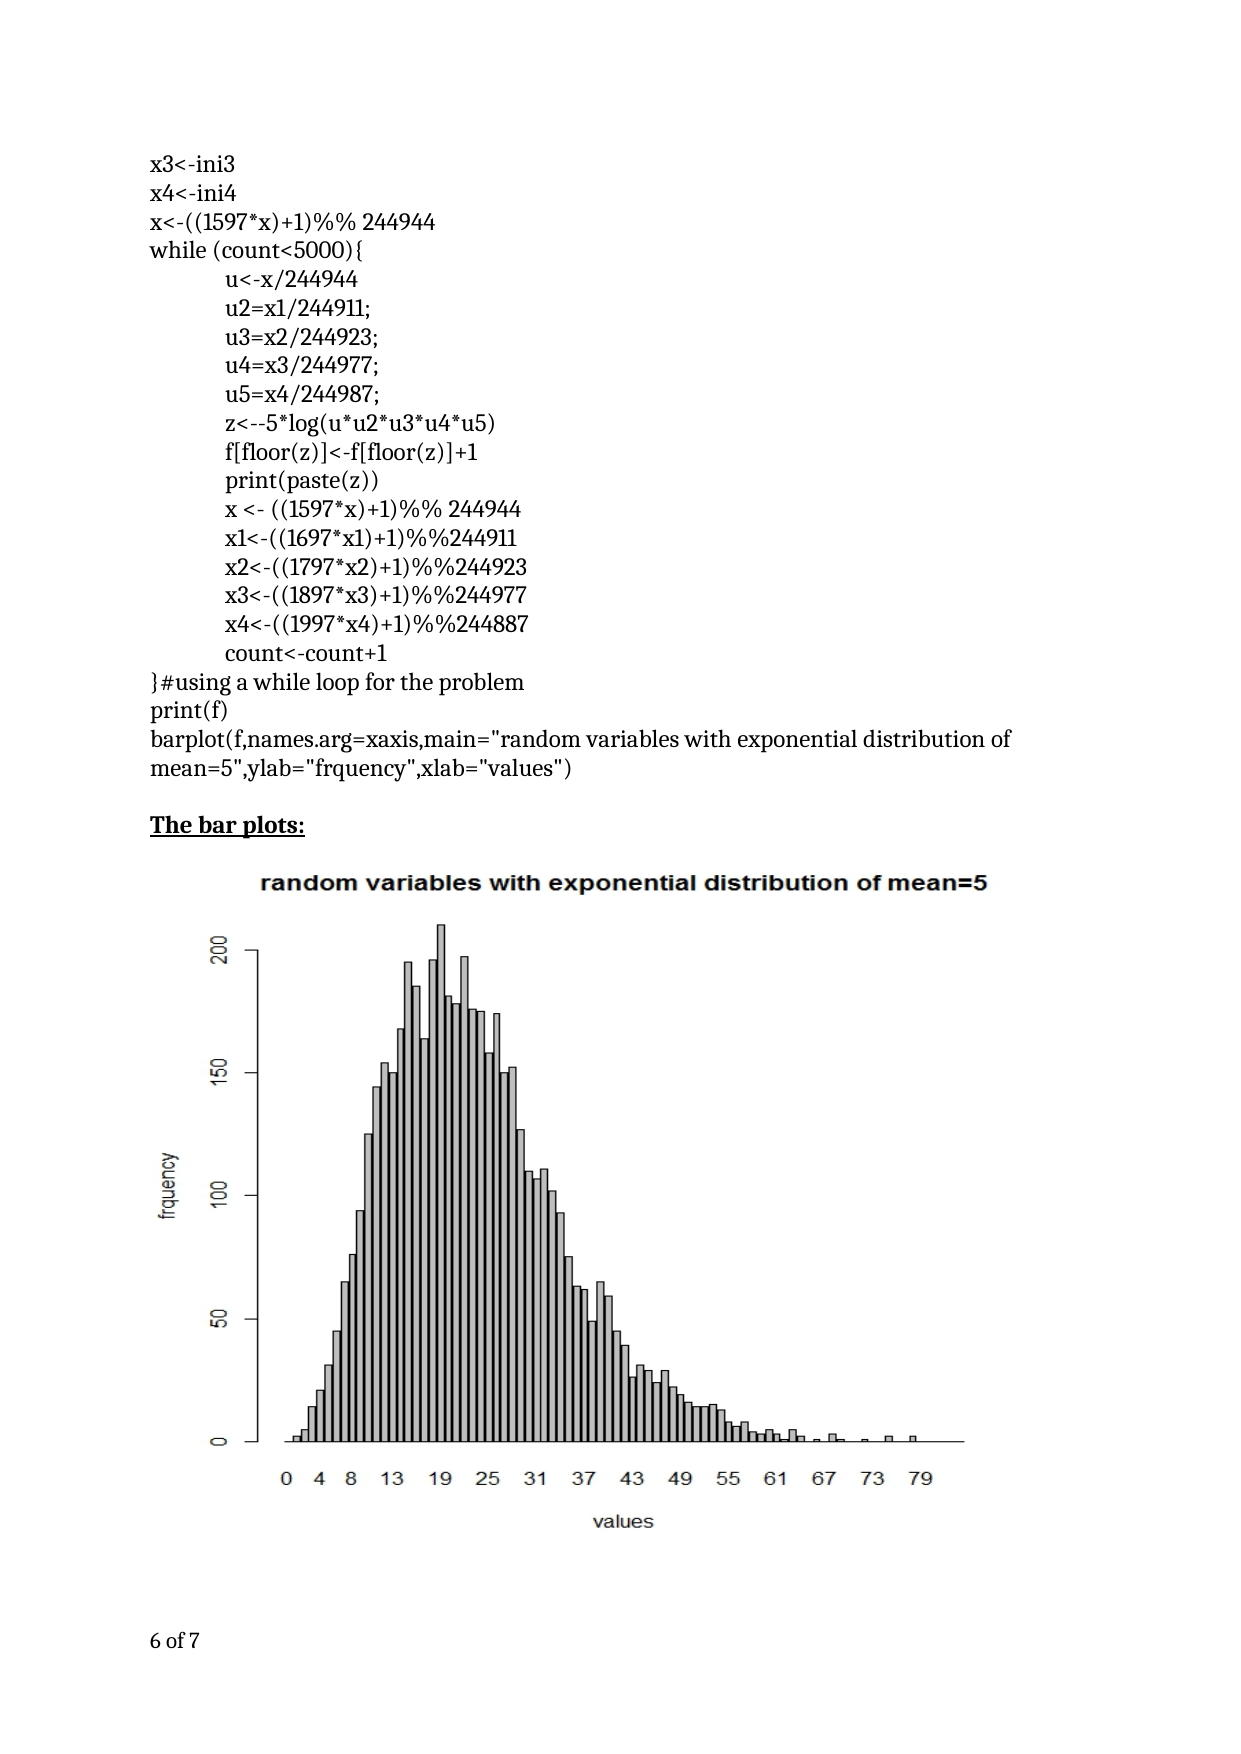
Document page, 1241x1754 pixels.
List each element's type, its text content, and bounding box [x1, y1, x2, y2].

text u3=x2/244923; [150, 322, 1090, 351]
text The bar plots: [150, 811, 1090, 840]
text while (count<5000){ [150, 236, 1090, 265]
text z<--5*log(u*u2*u3*u4*u5) [150, 409, 1090, 437]
text x3<-((1897*x3)+1)%%244977 [150, 581, 1090, 610]
text u4=x3/244977; [150, 351, 1090, 380]
text }#using a while loop for the problem [150, 667, 1090, 696]
text u5=x4/244987; [150, 380, 1090, 409]
text count<-count+1 [150, 639, 1090, 667]
text f[floor(z)]<-f[floor(z)]+1 [150, 437, 1090, 466]
text barplot(f,names.arg=xaxis,main="random variables with exponential distribution of mean=5",ylab="frquency",xlab="values") [150, 725, 1090, 782]
text x1<-((1697*x1)+1)%%244911 [150, 524, 1090, 552]
text x <- ((1597*x)+1)%% 244944 [150, 495, 1090, 524]
text print(f) [150, 696, 1090, 725]
text x4<-((1997*x4)+1)%%244887 [150, 610, 1090, 639]
text x4<-ini4 [150, 179, 1090, 207]
text x3<-ini3 [150, 150, 1090, 179]
text print(paste(z)) [150, 466, 1090, 495]
text x2<-((1797*x2)+1)%%244923 [150, 552, 1090, 581]
picture [150, 840, 1047, 1554]
text x<-((1597*x)+1)%% 244944 [150, 207, 1090, 236]
text u2=x1/244911; [150, 294, 1090, 322]
text u<-x/244944 [150, 265, 1090, 294]
